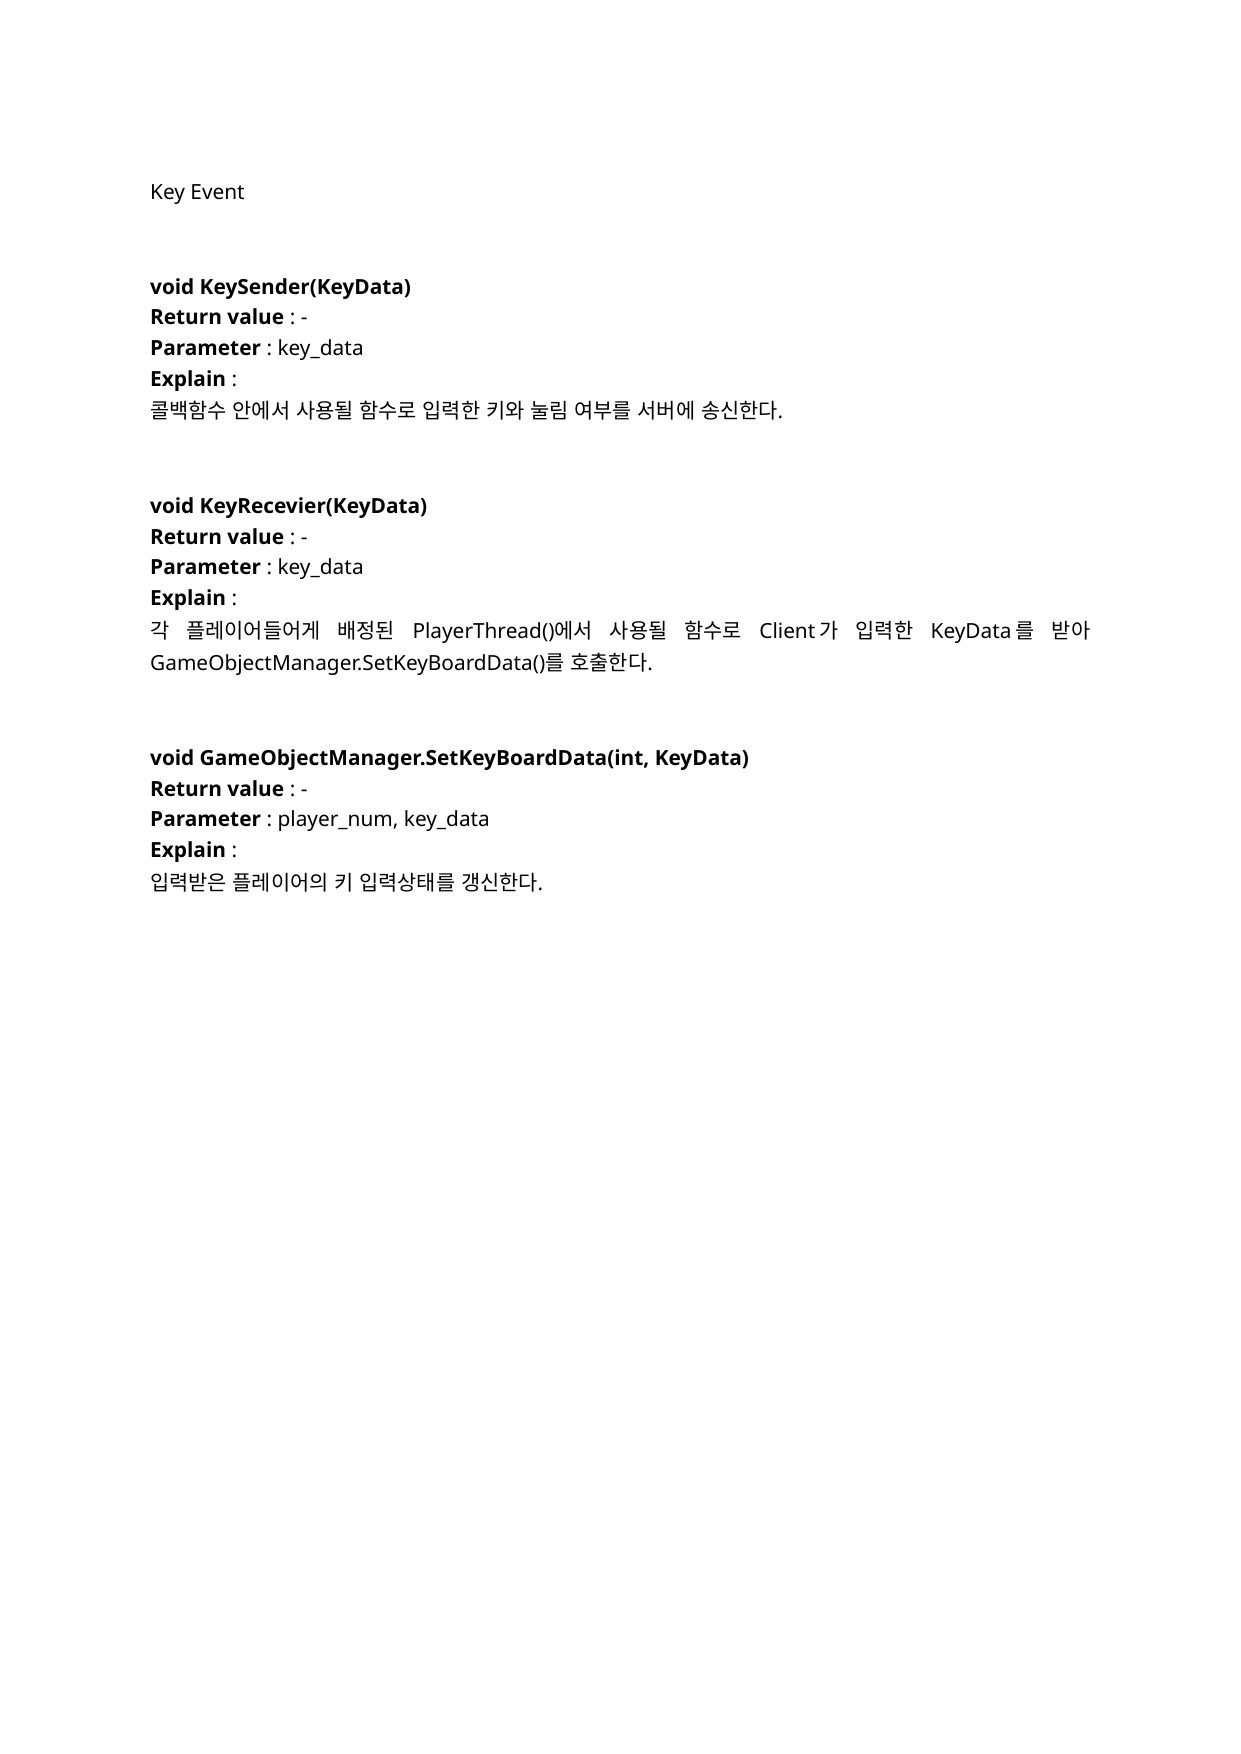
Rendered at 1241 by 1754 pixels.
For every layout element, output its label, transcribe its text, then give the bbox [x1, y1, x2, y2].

text Key Event [150, 177, 1090, 206]
text void KeyRecevier(KeyData) Return value : - Parameter : key_data Explain : 각 플레이어들어게 배정된 PlayerThread()에서 사용될 함수로 Client가 입력한 KeyData를 받아 GameObjectManager.SetKeyBoardData()를 호출한다. [150, 491, 1090, 677]
text void KeySender(KeyData) Return value : - Parameter : key_data Explain : 콜백함수 안에서 사용될 함수로 입력한 키와 눌림 여부를 서버에 송신한다. [150, 272, 1090, 425]
text void GameObjectManager.SetKeyBoardData(int, KeyData) Return value : - Parameter : player_num, key_data Explain : 입력받은 플레이어의 키 입력상태를 갱신한다. [150, 743, 1090, 896]
